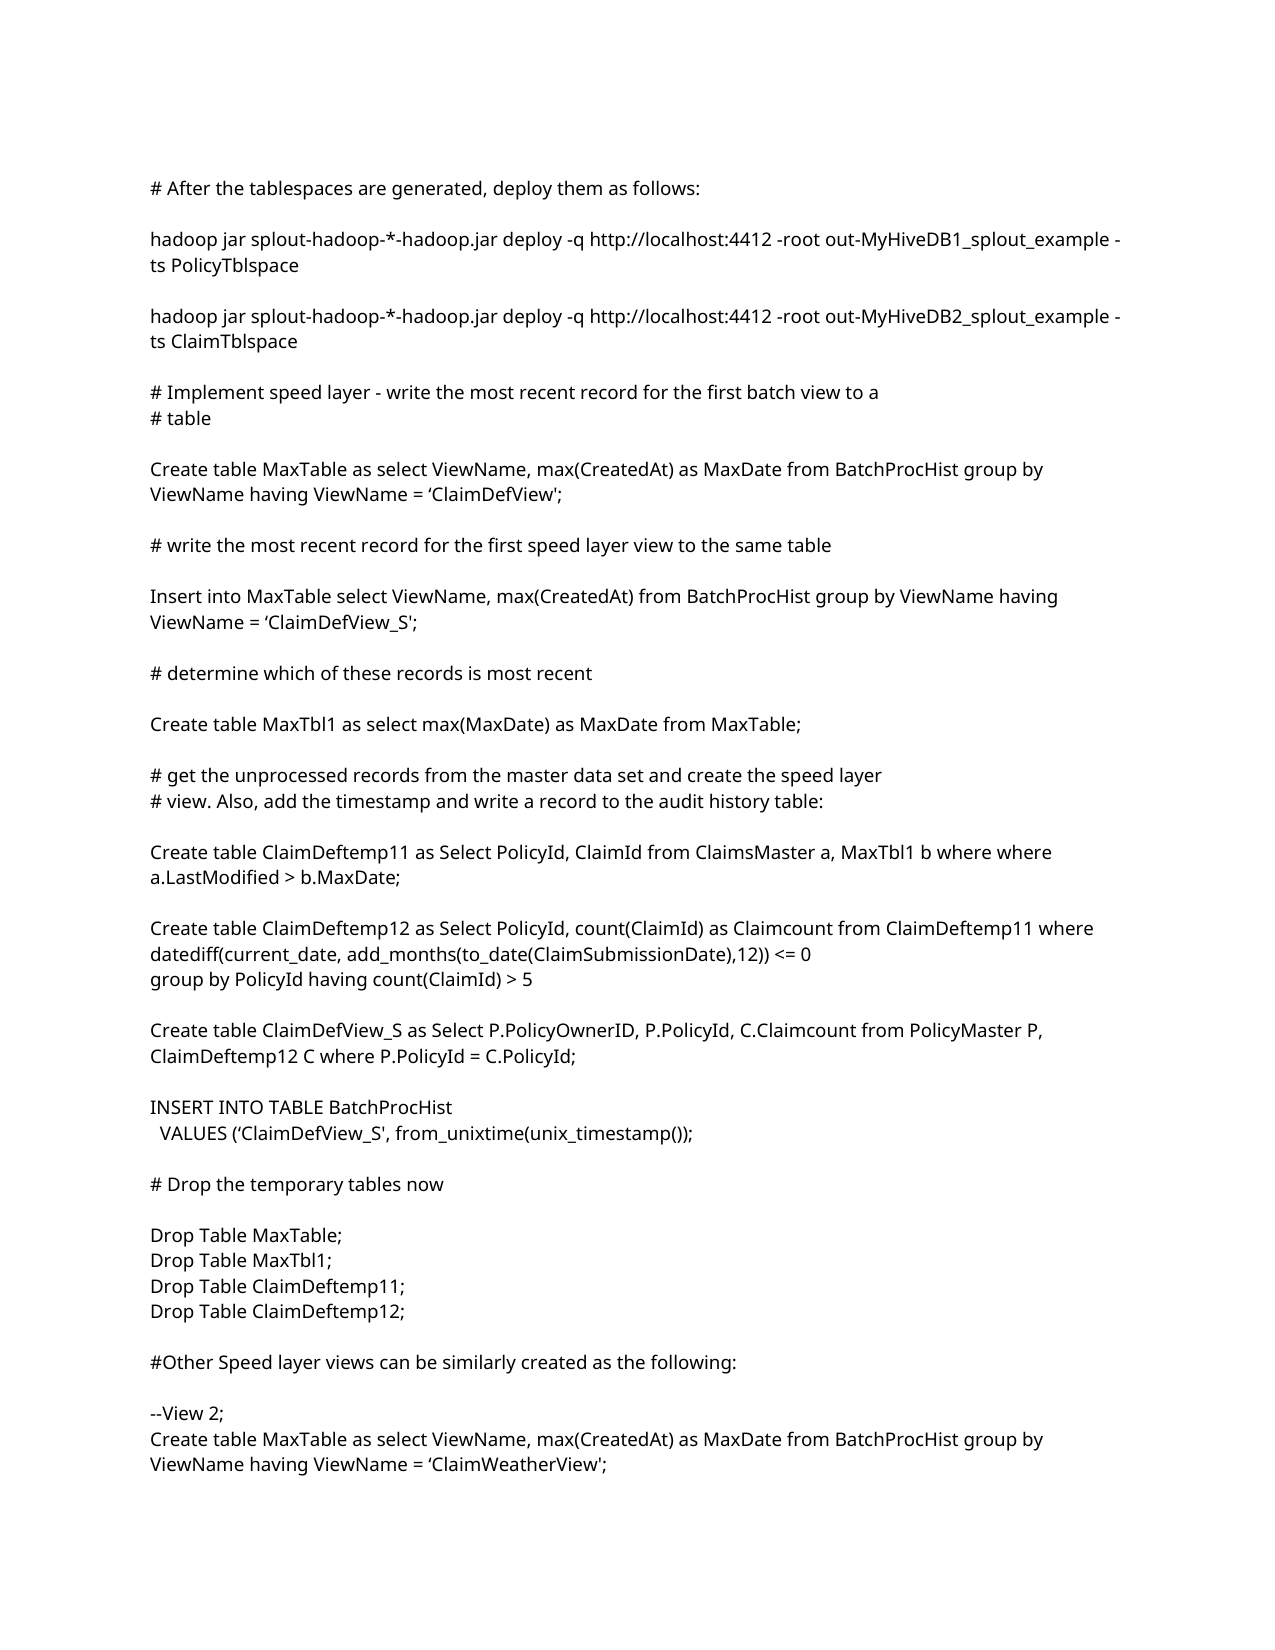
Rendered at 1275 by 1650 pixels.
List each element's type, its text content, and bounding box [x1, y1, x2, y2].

text Drop Table ClaimDeftemp11; [150, 1273, 1125, 1298]
text --View 2; [150, 1401, 1125, 1426]
text Create table MaxTbl1 as select max(MaxDate) as MaxDate from MaxTable; [150, 711, 1125, 737]
text # Drop the temporary tables now [150, 1171, 1125, 1196]
text # Implement speed layer - write the most recent record for the first batch view to a [150, 380, 1125, 405]
text # After the tablespaces are generated, deploy them as follows: [150, 176, 1125, 201]
text Drop Table MaxTbl1; [150, 1247, 1125, 1273]
text # get the unprocessed records from the master data set and create the speed layer [150, 762, 1125, 788]
text Drop Table MaxTable; [150, 1222, 1125, 1247]
text # table [150, 405, 1125, 431]
text # view. Also, add the timestamp and write a record to the audit history table: [150, 788, 1125, 813]
text Create table ClaimDeftemp12 as Select PolicyId, count(ClaimId) as Claimcount from ClaimDeftemp11 where datediff(current_date, add_months(to_date(ClaimSubmissionDate),12)) <= 0 [150, 916, 1125, 967]
text Create table MaxTable as select ViewName, max(CreatedAt) as MaxDate from BatchProcHist group by ViewName having ViewName = ‘ClaimDefView'; [150, 456, 1125, 507]
text group by PolicyId having count(ClaimId) > 5 [150, 967, 1125, 992]
text Create table MaxTable as select ViewName, max(CreatedAt) as MaxDate from BatchProcHist group by ViewName having ViewName = ‘ClaimWeatherView'; [150, 1426, 1125, 1477]
text Create table ClaimDeftemp11 as Select PolicyId, ClaimId from ClaimsMaster a, MaxTbl1 b where where a.LastModified > b.MaxDate; [150, 839, 1125, 890]
text VALUES (‘ClaimDefView_S', from_unixtime(unix_timestamp()); [150, 1120, 1125, 1145]
text Insert into MaxTable select ViewName, max(CreatedAt) from BatchProcHist group by ViewName having ViewName = ‘ClaimDefView_S'; [150, 584, 1125, 635]
text hadoop jar splout-hadoop-*-hadoop.jar deploy -q http://localhost:4412 -root out-MyHiveDB1_splout_example -ts PolicyTblspace [150, 227, 1125, 278]
text # write the most recent record for the first speed layer view to the same table [150, 533, 1125, 558]
text hadoop jar splout-hadoop-*-hadoop.jar deploy -q http://localhost:4412 -root out-MyHiveDB2_splout_example -ts ClaimTblspace [150, 303, 1125, 354]
text #Other Speed layer views can be similarly created as the following: [150, 1349, 1125, 1375]
text INSERT INTO TABLE BatchProcHist [150, 1094, 1125, 1120]
text # determine which of these records is most recent [150, 660, 1125, 686]
text Drop Table ClaimDeftemp12; [150, 1298, 1125, 1324]
text Create table ClaimDefView_S as Select P.PolicyOwnerID, P.PolicyId, C.Claimcount from PolicyMaster P, ClaimDeftemp12 C where P.PolicyId = C.PolicyId; [150, 1018, 1125, 1069]
